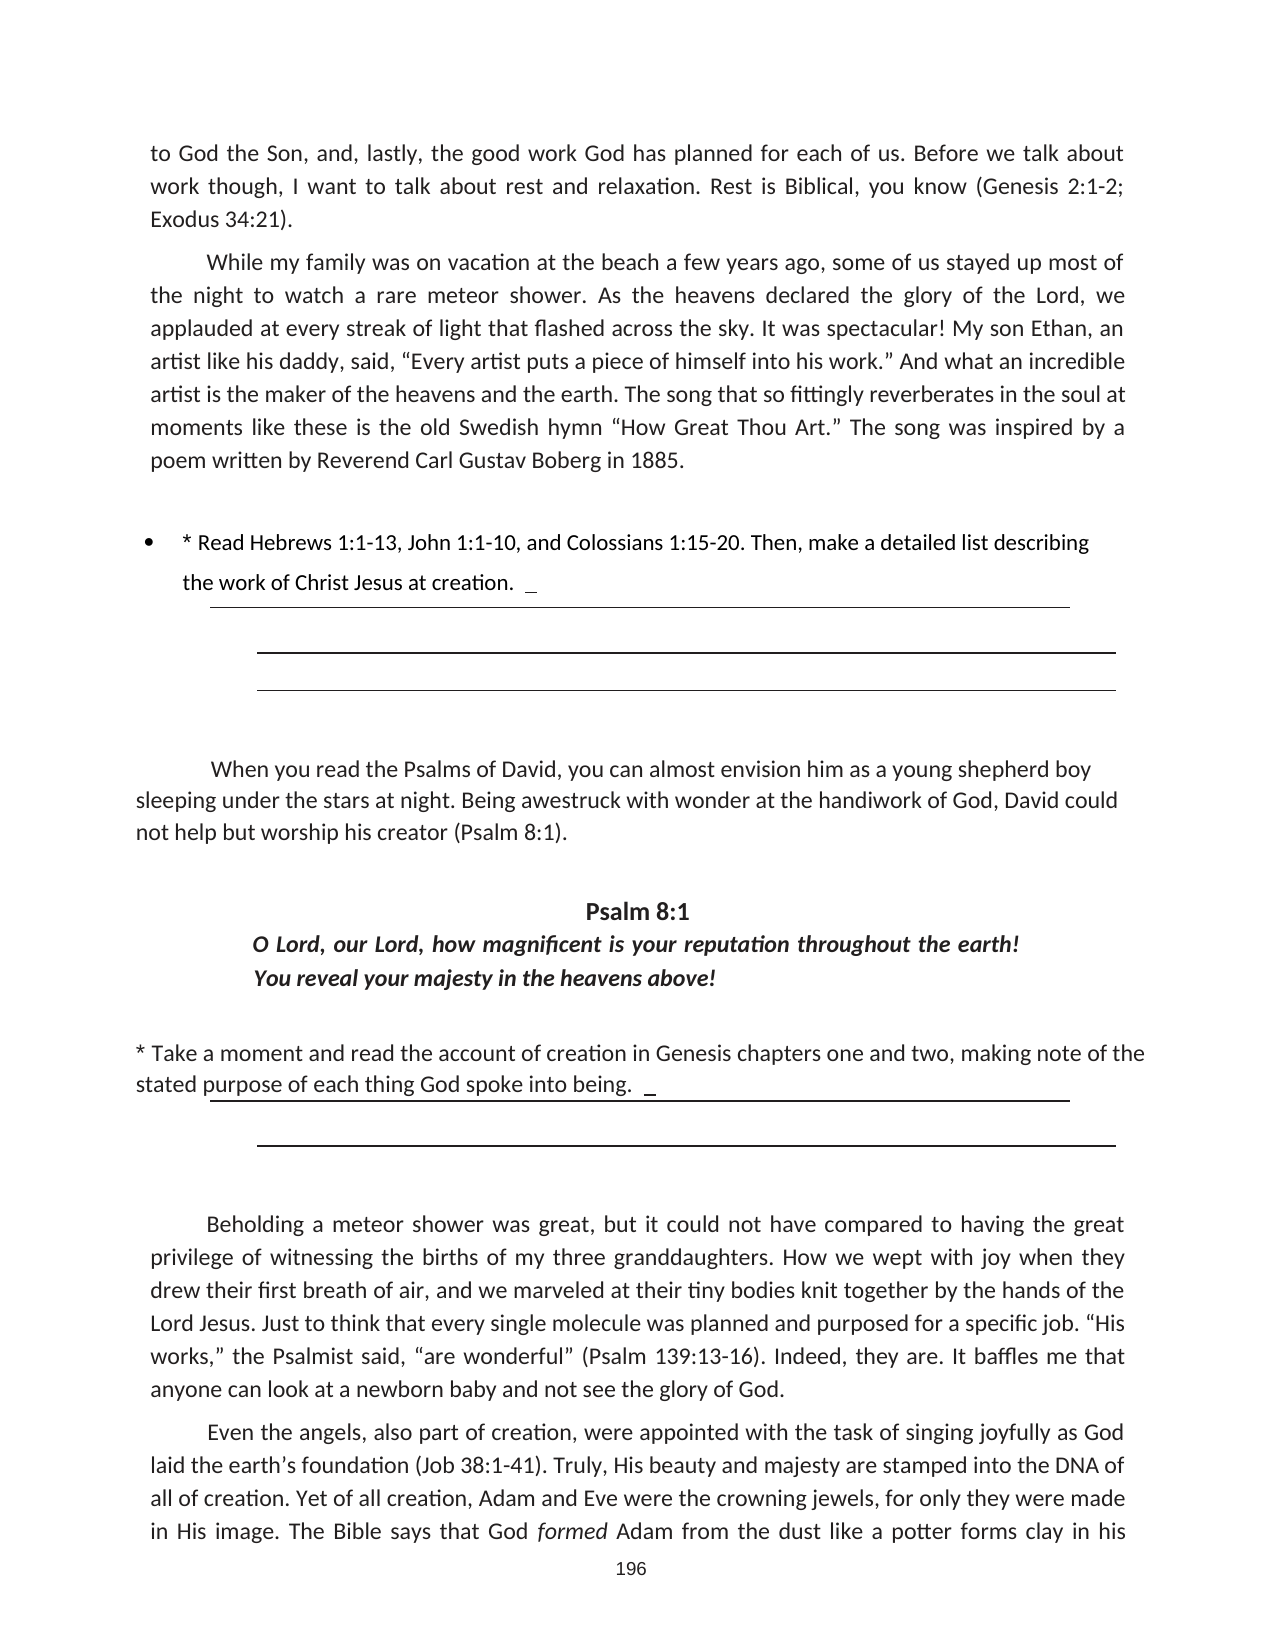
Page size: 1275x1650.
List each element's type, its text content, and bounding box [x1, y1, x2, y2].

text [150, 1417, 1127, 1545]
text While my family was on vacation at the beach a few years ago, some of us stayed up most of the night to watch a rare meteor shower. As the heavens declared the glory of the Lord, we applauded at every streak of light that flashed across the sky. It was spectacular! My son Ethan, an artist like his daddy, said, “Every artist puts a piece of himself into his work.” And what an incredible artist is the maker of the heavens and the earth. The song that so fittingly reverberates in the soul at moments like these is the old Swedish hymn “How Great Thou Art.” The song was inspired by a poem written by Reverend Carl Gustav Boberg in 1885. [150, 247, 1127, 474]
text When you read the Psalms of David, you can almost envision him as a young shepherd boy sleeping under the stars at night. Being awestruck with wonder at the handiwork of God, David could not help but worship his creator. [136, 754, 1157, 846]
text * Take a moment and read the account of creation in Genesis chapters one and two, making note of the stated purpose of each thing God spoke into being. [136, 1038, 1157, 1099]
text Beholding a meteor shower was great, but it could not have compared to having the great privilege of witnessing the births of my three granddaughters. How we wept with joy when they drew their first breath of air, and we marveled at their tiny bodies knit together by the hands of the Lord Jesus. Just to think that every single molecule was planned and purposed for a specific job. “His works,” the Psalmist said, “are wonderful” (Psalm 139:13-16). Indeed, they are. It baffles me that anyone can look at a newborn baby and not see the glory of God. [150, 1209, 1127, 1403]
list Read Hebrews 1:1-13, John 1:1-10, and Colossians 1:15-20. Then, make a detailed list describing the work of Christ Jesus at creation. [145, 528, 1127, 596]
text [150, 138, 1127, 233]
